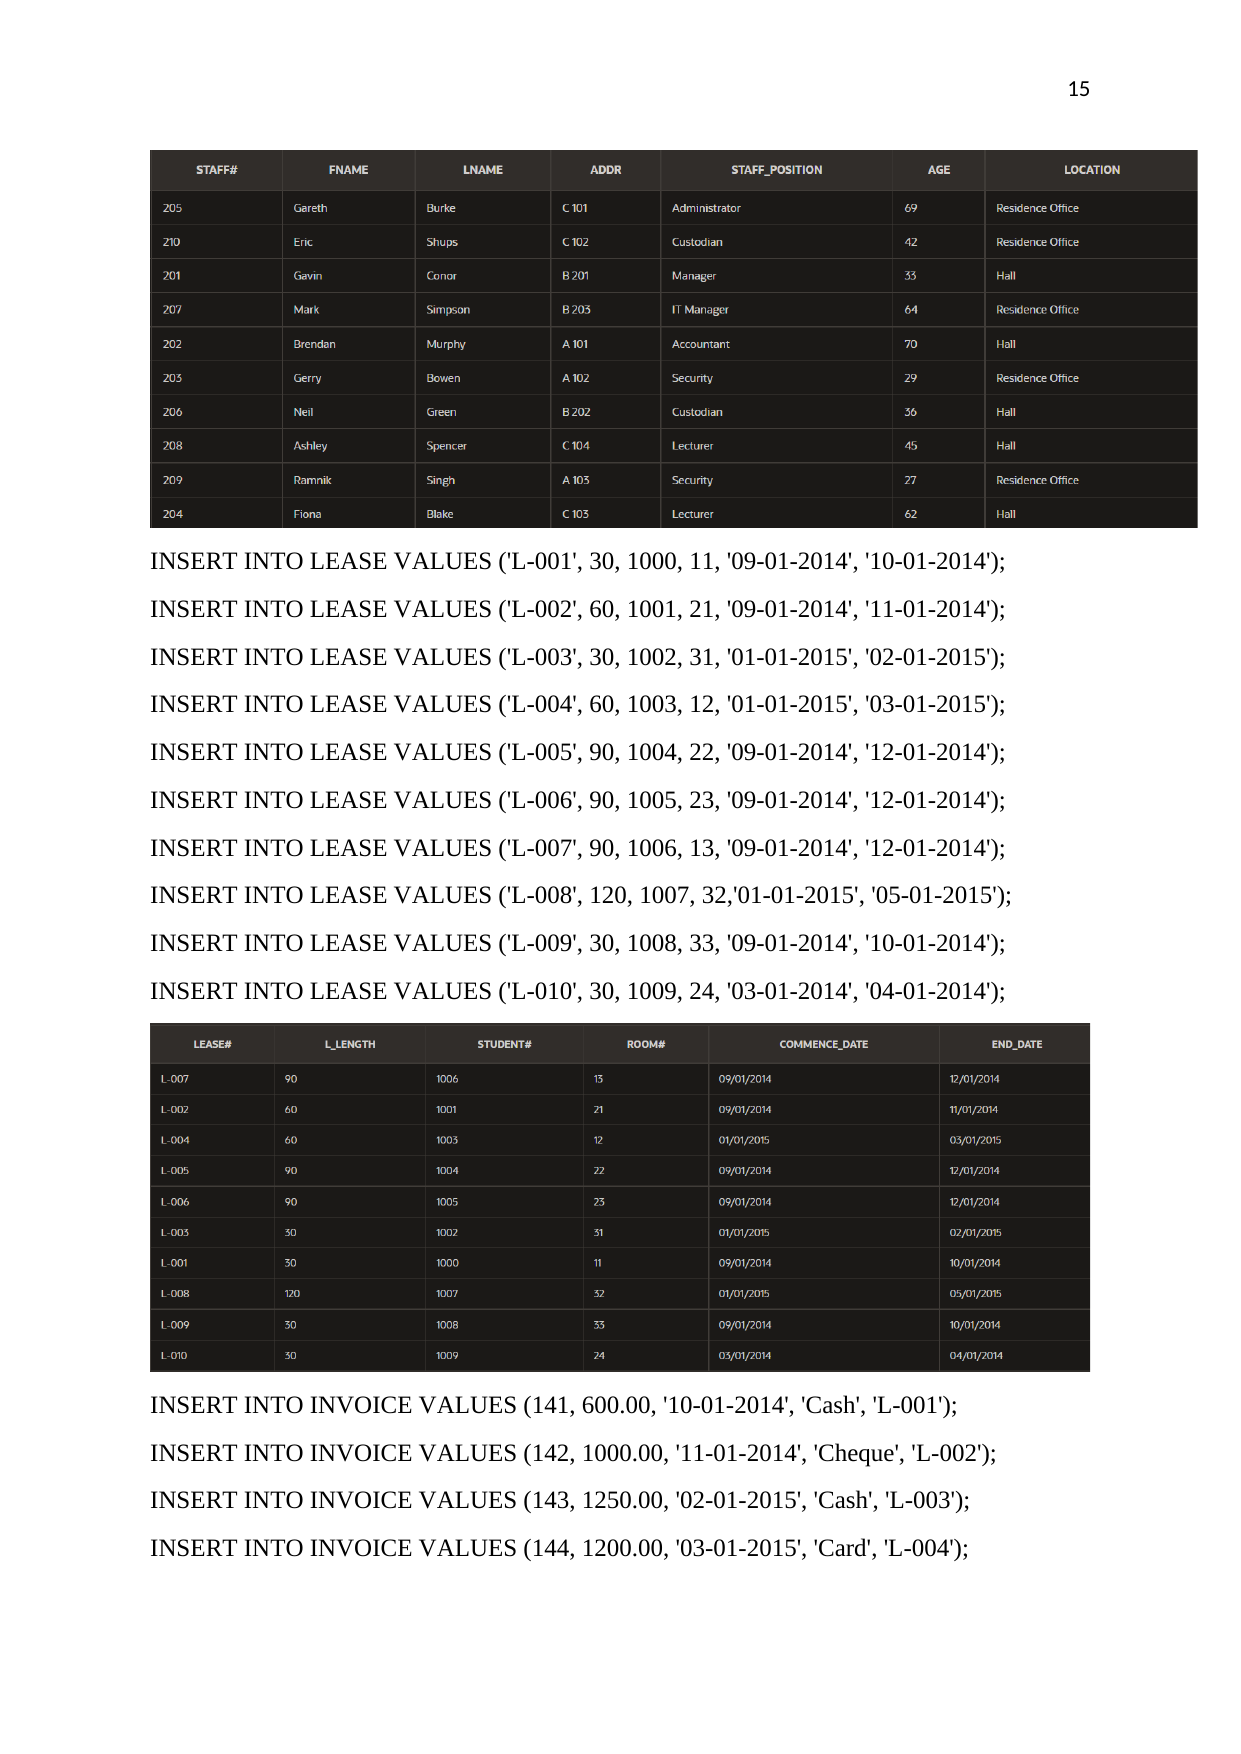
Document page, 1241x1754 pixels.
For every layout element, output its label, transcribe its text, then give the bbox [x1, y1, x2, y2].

text INSERT INTO INVOICE VALUES (141, 600.00, '10-01-2014', 'Cash', 'L-001'); [150, 1390, 1090, 1419]
text INSERT INTO INVOICE VALUES (142, 1000.00, '11-01-2014', 'Cheque', 'L-002'); [150, 1438, 1090, 1467]
text INSERT INTO LEASE VALUES ('L-009', 30, 1008, 33, '09-01-2014', '10-01-2014'); [150, 928, 1090, 957]
text INSERT INTO LEASE VALUES ('L-005', 90, 1004, 22, '09-01-2014', '12-01-2014'); [150, 737, 1090, 766]
text INSERT INTO LEASE VALUES ('L-006', 90, 1005, 23, '09-01-2014', '12-01-2014'); [150, 785, 1090, 814]
text INSERT INTO INVOICE VALUES (144, 1200.00, '03-01-2015', 'Card', 'L-004'); [150, 1533, 1090, 1562]
text INSERT INTO LEASE VALUES ('L-010', 30, 1009, 24, '03-01-2014', '04-01-2014'); [150, 976, 1090, 1004]
text INSERT INTO LEASE VALUES ('L-007', 90, 1006, 13, '09-01-2014', '12-01-2014'); [150, 833, 1090, 861]
text INSERT INTO LEASE VALUES ('L-002', 60, 1001, 21, '09-01-2014', '11-01-2014'); [150, 594, 1090, 623]
text INSERT INTO LEASE VALUES ('L-004', 60, 1003, 12, '01-01-2015', '03-01-2015'); [150, 689, 1090, 718]
text INSERT INTO LEASE VALUES ('L-003', 30, 1002, 31, '01-01-2015', '02-01-2015'); [150, 642, 1090, 671]
text INSERT INTO LEASE VALUES ('L-008', 120, 1007, 32,'01-01-2015', '05-01-2015'); [150, 880, 1090, 909]
picture [150, 150, 1198, 528]
text INSERT INTO INVOICE VALUES (143, 1250.00, '02-01-2015', 'Cash', 'L-003'); [150, 1486, 1090, 1514]
text INSERT INTO LEASE VALUES ('L-001', 30, 1000, 11, '09-01-2014', '10-01-2014'); [150, 546, 1090, 575]
picture [150, 1023, 1091, 1372]
